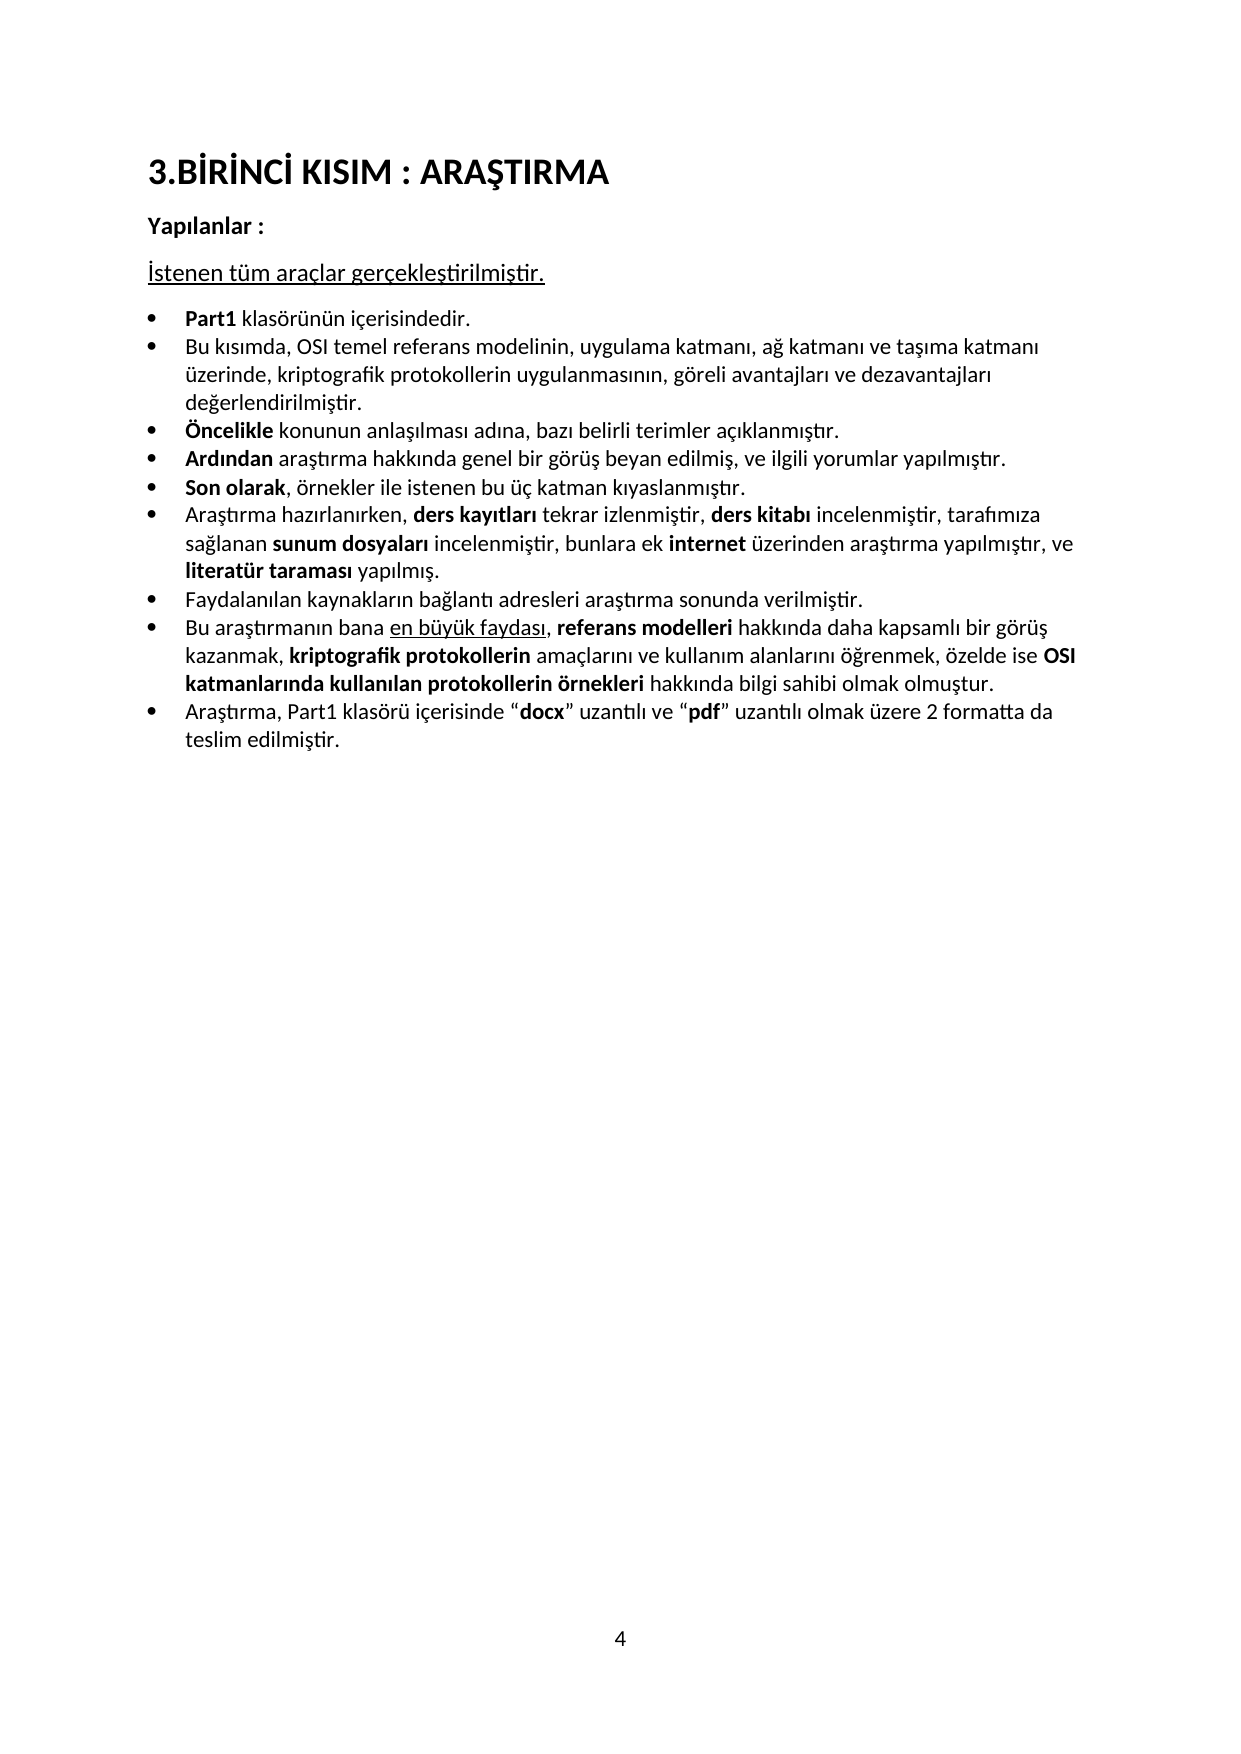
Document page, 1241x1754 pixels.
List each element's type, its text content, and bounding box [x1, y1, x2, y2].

list Öncelikle konunun anlaşılması adına, bazı belirli terimler açıklanmıştır. [148, 417, 1093, 444]
text İstenen tüm araçlar gerçekleştirilmiştir. [148, 257, 1093, 288]
list Bu araştırmanın bana en büyük faydası, referans modelleri hakkında daha kapsamlı bir görüş kazanmak, kriptografik protokollerin amaçlarını ve kullanım alanlarını öğrenmek, özelde ise OSI katmanlarında kullanılan protokollerin örnekleri hakkında bilgi sahibi olmak olmuştur. [148, 613, 1093, 697]
list Bu kısımda, OSI temel referans modelinin, uygulama katmanı, ağ katmanı ve taşıma katmanı üzerinde, kriptografik protokollerin uygulanmasının, göreli avantajları ve dezavantajları değerlendirilmiştir. [148, 332, 1093, 417]
text Yapılanlar : [148, 210, 1093, 241]
list Part1 klasörünün içerisindedir. [148, 304, 1093, 332]
list Araştırma, Part1 klasörü içerisinde “docx” uzantılı ve “pdf” uzantılı olmak üzere 2 formatta da teslim edilmiştir. [148, 697, 1093, 753]
text 3.BİRİNCİ KISIM : ARAŞTIRMA [148, 148, 1093, 193]
list Son olarak, örnekler ile istenen bu üç katman kıyaslanmıştır. [148, 473, 1093, 501]
list Araştırma hazırlanırken, ders kayıtları tekrar izlenmiştir, ders kitabı incelenmiştir, tarafımıza sağlanan sunum dosyaları incelenmiştir, bunlara ek internet üzerinden araştırma yapılmıştır, ve literatür taraması yapılmış. [148, 501, 1093, 585]
list Ardından araştırma hakkında genel bir görüş beyan edilmiş, ve ilgili yorumlar yapılmıştır. [148, 444, 1093, 473]
list Faydalanılan kaynakların bağlantı adresleri araştırma sonunda verilmiştir. [148, 585, 1093, 613]
